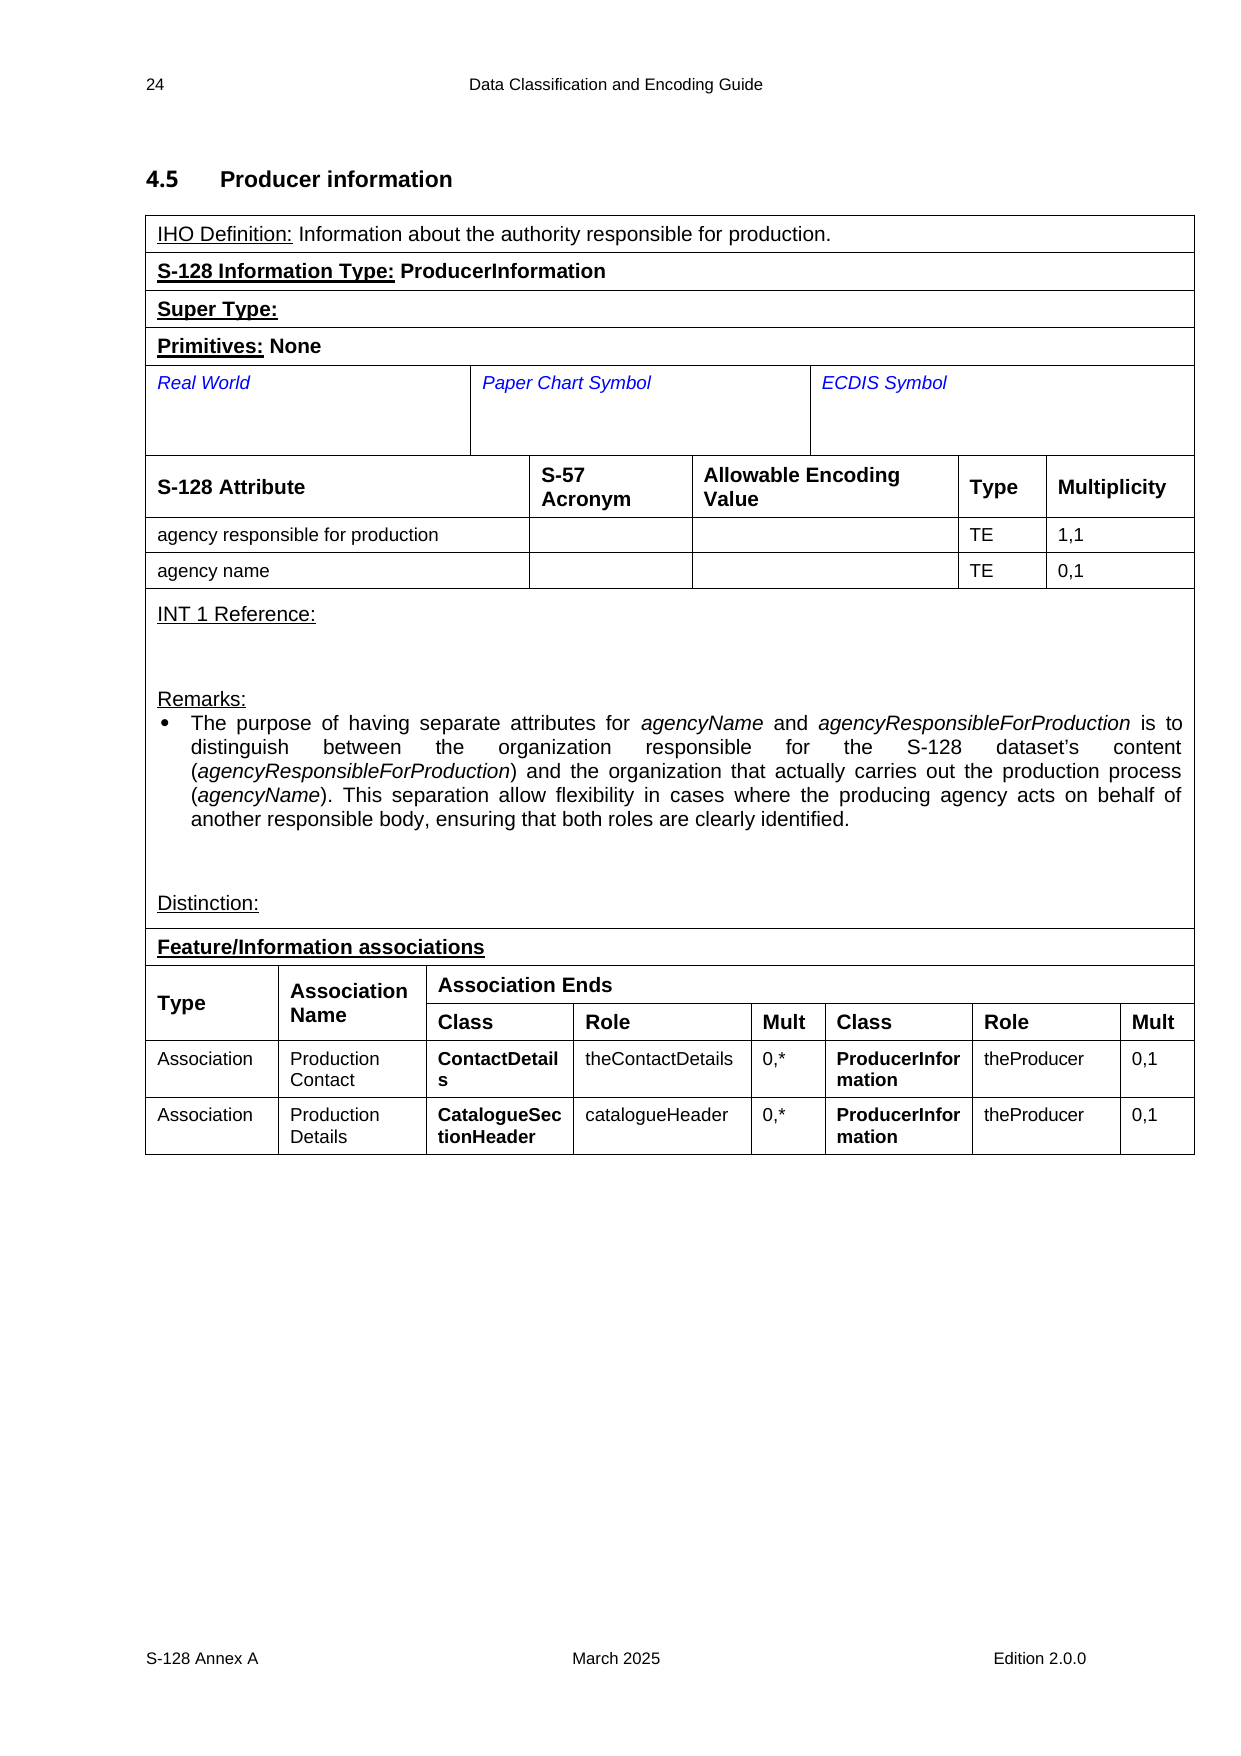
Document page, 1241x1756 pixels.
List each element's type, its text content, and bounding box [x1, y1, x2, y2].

table_cell Multiplicity [1047, 456, 1194, 517]
table_cell Class [427, 1004, 573, 1040]
table_cell Real World [146, 366, 470, 455]
table_cell INT 1 Reference: Remarks: The purpose of having separate attributes for agencyName and agencyResponsibleForProduction is to distinguish between the organization responsible for the S-128 dataset’s content (agencyResponsibleForProduction) and the organization that actually carries out the production process (agencyName). This separation allow flexibility in cases where the producing agency acts on behalf of another responsible body, ensuring that both roles are clearly identified. Distinction: [146, 589, 1194, 928]
subtitle Producer information [146, 162, 1094, 194]
table_cell ContactDetails [427, 1041, 573, 1097]
table_cell Class [826, 1004, 972, 1040]
table_cell Feature/Information associations [146, 929, 1194, 965]
table_cell Type [959, 456, 1046, 517]
table_cell TE [959, 518, 1046, 552]
table_cell TE [959, 553, 1046, 587]
table_cell Mult [752, 1004, 825, 1040]
table_cell [530, 553, 692, 587]
table_cell 0,1 [1121, 1041, 1194, 1097]
table_cell 1,1 [1047, 518, 1194, 552]
table_cell 0,* [752, 1041, 825, 1097]
table_cell agency responsible for production [146, 518, 529, 552]
table_cell Association Ends [427, 966, 1194, 1003]
table_header IHO Definition: Information about the authority responsible for production. [146, 216, 1194, 252]
table_cell Role [973, 1004, 1120, 1040]
table_cell [693, 553, 958, 587]
table_cell ProducerInformation [826, 1098, 972, 1153]
table_cell catalogueHeader [574, 1098, 751, 1153]
table_cell ProducerInformation [826, 1041, 972, 1097]
table_cell theProducer [973, 1098, 1120, 1153]
table_cell agency name [146, 553, 529, 587]
table_cell Association [146, 1041, 278, 1097]
table_cell [530, 518, 692, 552]
table_cell Allowable Encoding Value [693, 456, 958, 517]
table_cell Association [146, 1098, 278, 1153]
table_cell Type [146, 966, 278, 1040]
table_cell Production Contact [279, 1041, 426, 1097]
table_cell ECDIS Symbol [811, 366, 1194, 455]
table_cell S-128 Information Type: ProducerInformation [146, 253, 1194, 289]
table_cell Paper Chart Symbol [471, 366, 810, 455]
table_cell Role [574, 1004, 751, 1040]
table_cell 0,1 [1047, 553, 1194, 587]
table_cell S-128 Attribute [146, 456, 529, 517]
table_cell Super Type: [146, 291, 1194, 327]
table_cell [693, 518, 958, 552]
table_cell theContactDetails [574, 1041, 751, 1097]
table_cell Production Details [279, 1098, 426, 1153]
table_cell Primitives: None [146, 328, 1194, 364]
table_cell 0,1 [1121, 1098, 1194, 1153]
table_cell Association Name [279, 966, 426, 1040]
table_cell 0,* [752, 1098, 825, 1153]
table_cell Mult [1121, 1004, 1194, 1040]
table_cell CatalogueSectionHeader [427, 1098, 573, 1153]
table_cell S-57 Acronym [530, 456, 692, 517]
table_cell theProducer [973, 1041, 1120, 1097]
